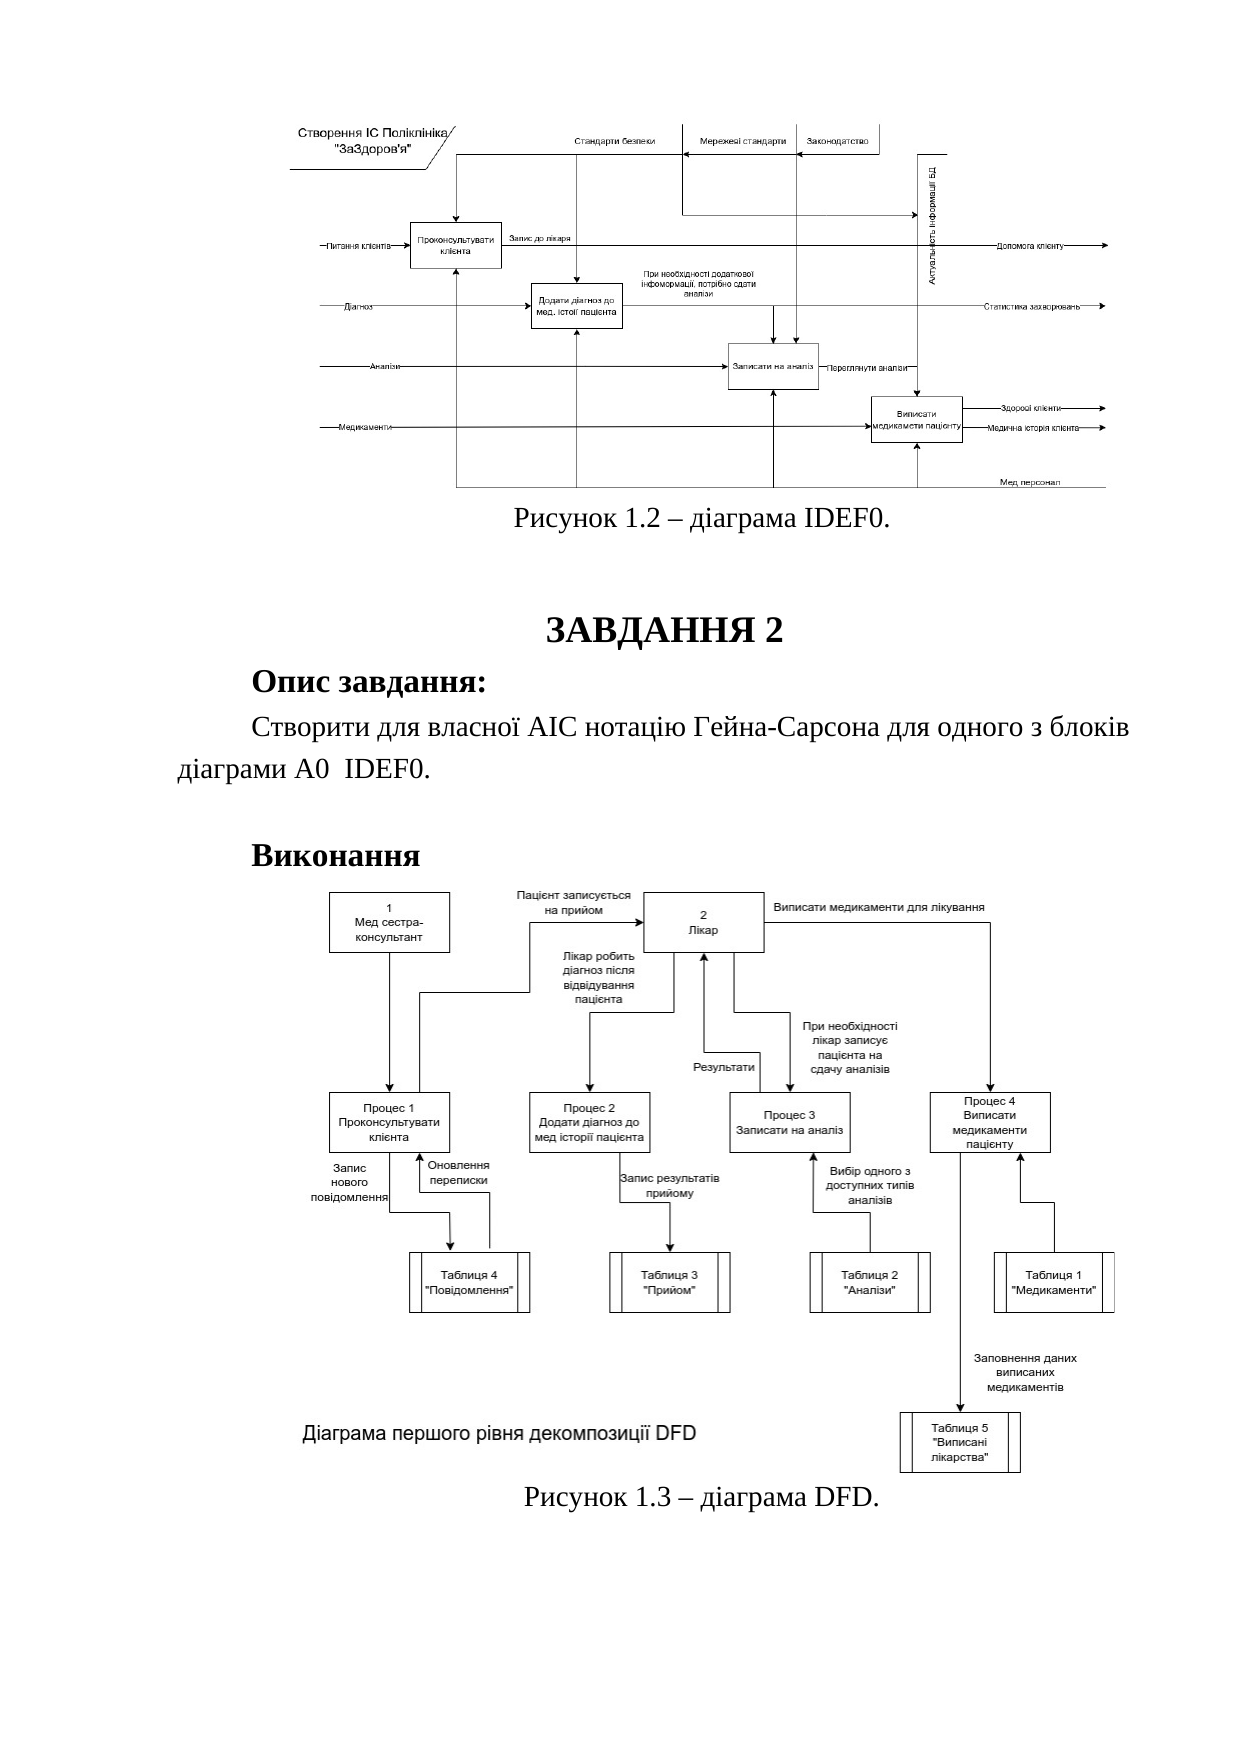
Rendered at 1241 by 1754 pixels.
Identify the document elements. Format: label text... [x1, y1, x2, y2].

text ЗАВДАННЯ 2 [177, 607, 1152, 651]
list Рисунок 1.3 – діаграма DFD. [252, 1479, 1152, 1512]
text Створити для власної АІС нотацію Гейна-Сарсона для одного з блоків діаграми А0 IDEF0. [177, 709, 1152, 784]
text Виконання [177, 835, 1152, 873]
list Рисунок 1.2 – діаграма IDEF0. [252, 500, 1152, 533]
picture [289, 118, 1115, 494]
picture [289, 882, 1115, 1473]
text Опис завдання: [177, 661, 1152, 699]
